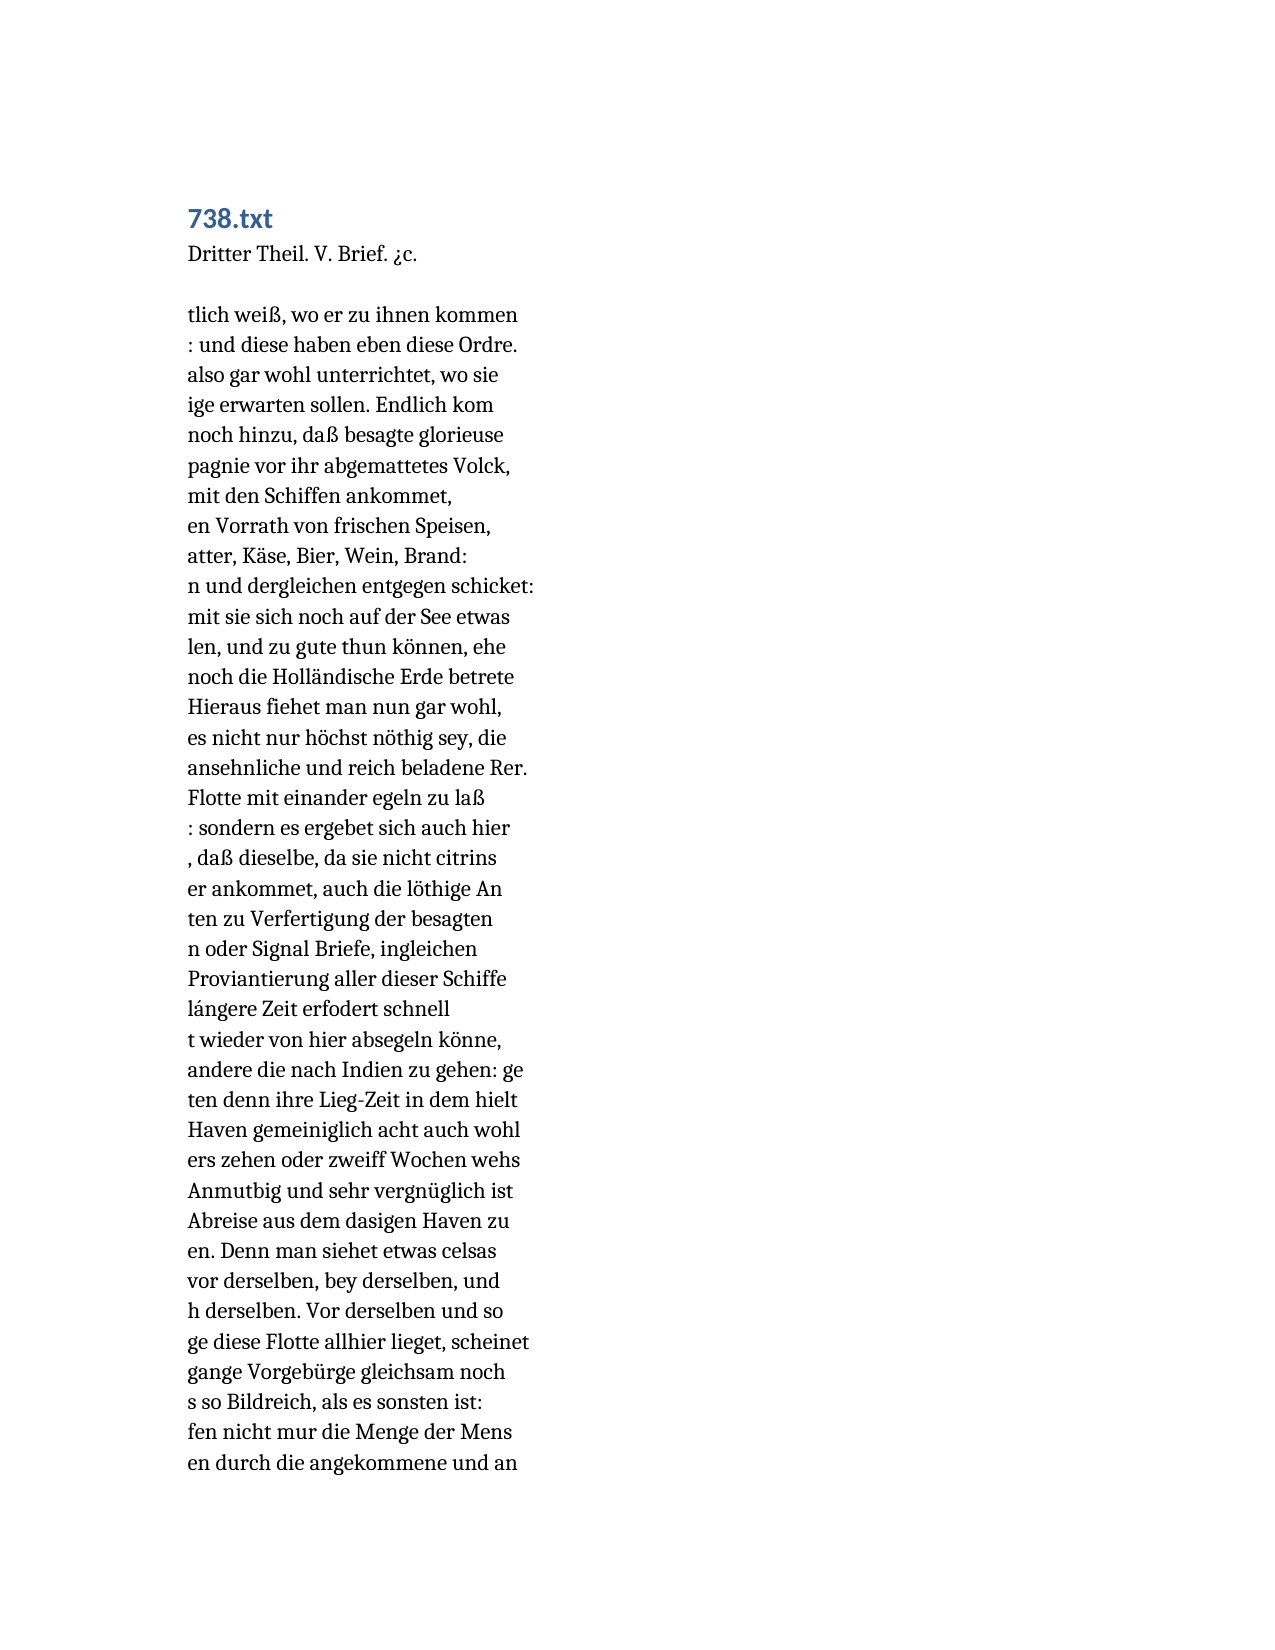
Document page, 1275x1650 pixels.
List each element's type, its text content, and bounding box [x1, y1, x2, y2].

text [187, 241, 1087, 1476]
subtitle 738.txt [187, 200, 1087, 236]
